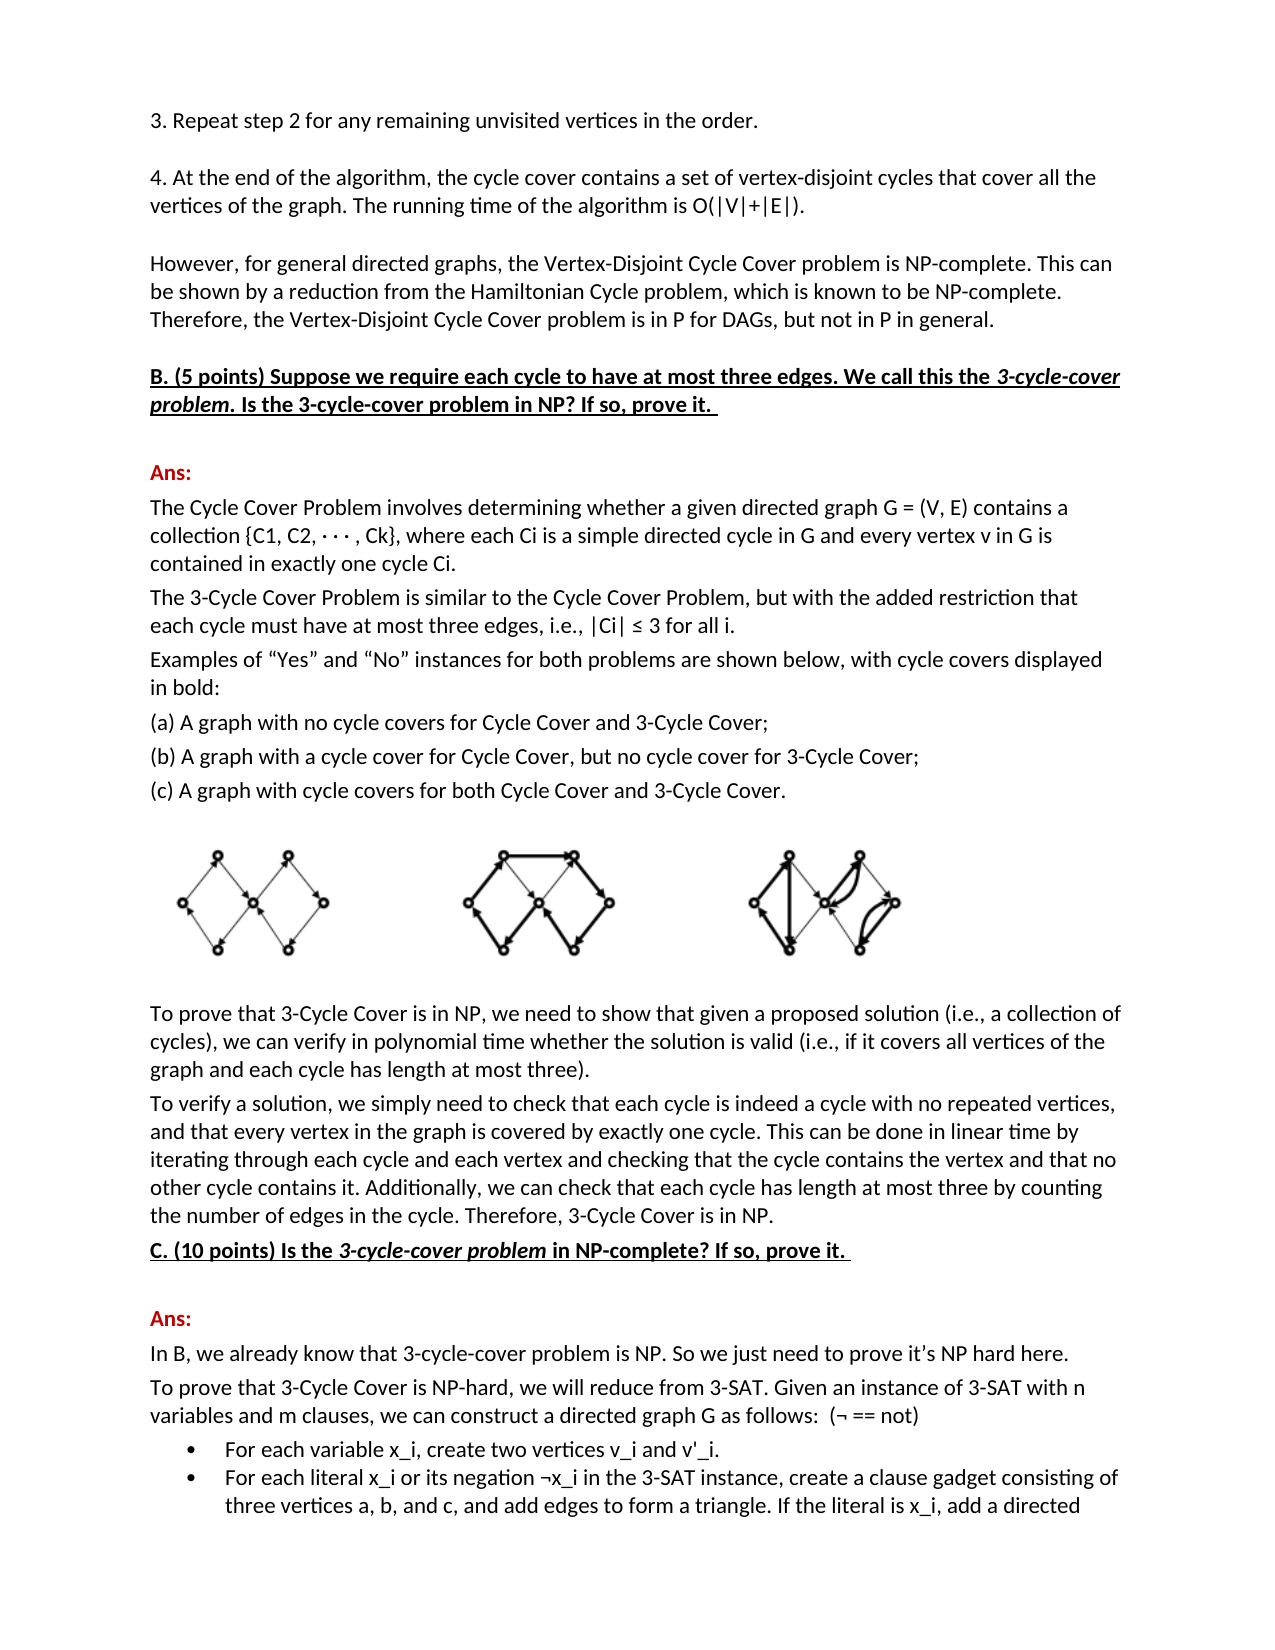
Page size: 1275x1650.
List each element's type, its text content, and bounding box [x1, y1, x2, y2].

text Examples of “Yes” and “No” instances for both problems are shown below, with cycle covers displayed in bold: [150, 645, 1125, 701]
text (c) A graph with cycle covers for both Cycle Cover and 3-Cycle Cover. [150, 776, 1125, 804]
text The Cycle Cover Problem involves determining whether a given directed graph G = (V, E) contains a collection {C1, C2, · · · , Ck}, where each Ci is a simple directed cycle in G and every vertex v in G is contained in exactly one cycle Ci. [150, 493, 1125, 577]
text To prove that 3-Cycle Cover is in NP, we need to show that given a proposed solution (i.e., a collection of cycles), we can verify in polynomial time whether the solution is valid (i.e., if it covers all vertices of the graph and each cycle has length at most three). [150, 999, 1125, 1083]
text In B, we already know that 3-cycle-cover problem is NP. So we just need to prove it’s NP hard here. [150, 1339, 1125, 1367]
text However, for general directed graphs, the Vertex-Disjoint Cycle Cover problem is NP-complete. This can be shown by a reduction from the Hamiltonian Cycle problem, which is known to be NP-complete. Therefore, the Vertex-Disjoint Cycle Cover problem is in P for DAGs, but not in P in general. [150, 249, 1125, 333]
picture [150, 810, 927, 988]
text Ans: [150, 458, 1125, 487]
text The 3-Cycle Cover Problem is similar to the Cycle Cover Problem, but with the added restriction that each cycle must have at most three edges, i.e., |Ci| ≤ 3 for all i. [150, 583, 1125, 639]
text (a) A graph with no cycle covers for Cycle Cover and 3-Cycle Cover; [150, 708, 1125, 736]
text 4. At the end of the algorithm, the cycle cover contains a set of vertex-disjoint cycles that cover all the vertices of the graph. The running time of the algorithm is O(|V|+|E|). [150, 163, 1125, 219]
text B. (5 points) Suppose we require each cycle to have at most three edges. We call this the 3-cycle-cover problem. Is the 3-cycle-cover problem in NP? If so, prove it. [150, 362, 1125, 418]
text To prove that 3-Cycle Cover is NP-hard, we will reduce from 3-SAT. Given an instance of 3-SAT with n variables and m clauses, we can construct a directed graph G as follows: (¬ == not) [150, 1373, 1125, 1429]
text C. (10 points) Is the 3-cycle-cover problem in NP-complete? If so, prove it. [150, 1236, 1125, 1264]
text To verify a solution, we simply need to check that each cycle is indeed a cycle with no repeated vertices, and that every vertex in the graph is covered by exactly one cycle. This can be done in linear time by iterating through each cycle and each vertex and checking that the cycle contains the vertex and that no other cycle contains it. Additionally, we can check that each cycle has length at most three by counting the number of edges in the cycle. Therefore, 3-Cycle Cover is in NP. [150, 1089, 1125, 1229]
text Ans: [150, 1304, 1125, 1332]
text 3. Repeat step 2 for any remaining unvisited vertices in the order. [150, 106, 1125, 134]
list For each variable x_i, create two vertices v_i and v'_i. [187, 1435, 1125, 1463]
text (b) A graph with a cycle cover for Cycle Cover, but no cycle cover for 3-Cycle Cover; [150, 742, 1125, 770]
